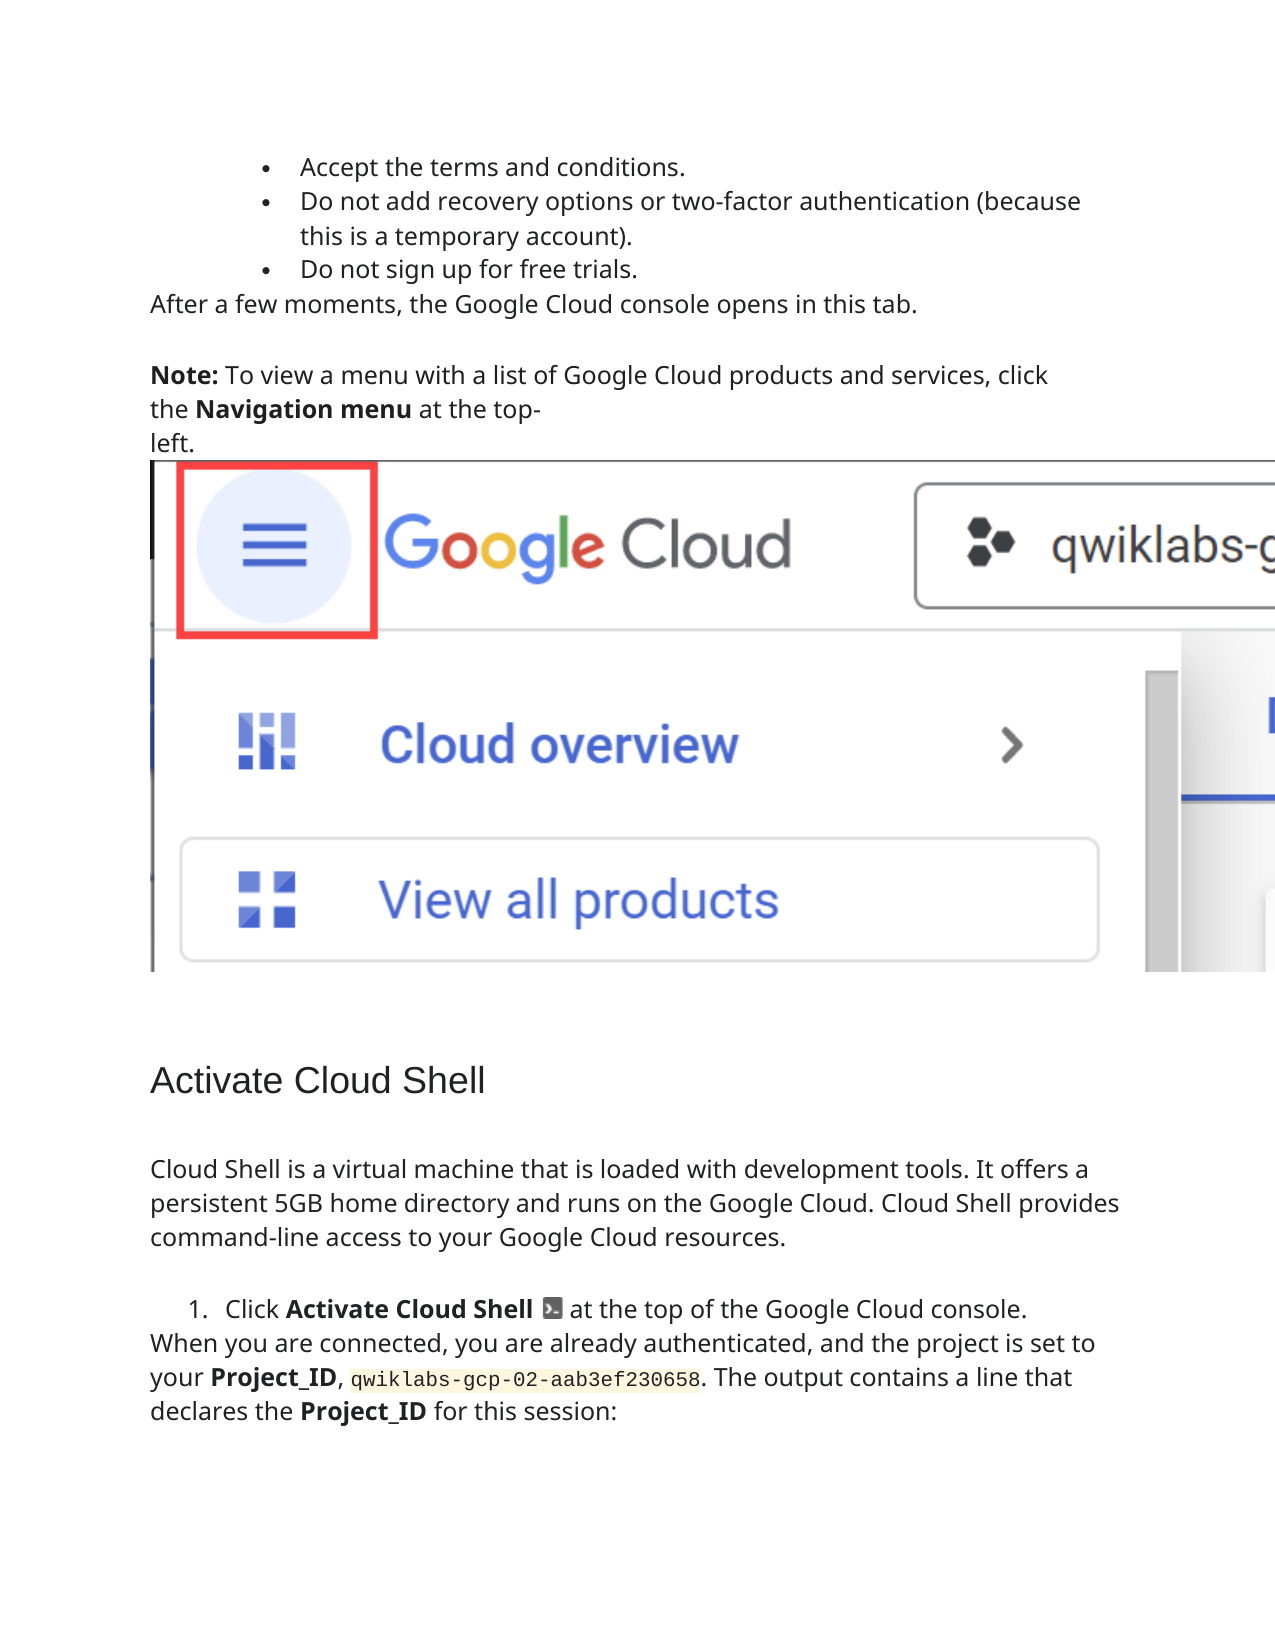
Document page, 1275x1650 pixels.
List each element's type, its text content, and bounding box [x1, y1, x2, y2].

text Note: To view a menu with a list of Google Cloud products and services, click the Navigation menu at the top-left. [150, 358, 1125, 460]
list Do not add recovery options or two-factor authentication (because this is a temporary account). [262, 184, 1125, 252]
picture [150, 460, 1275, 972]
picture [540, 1297, 563, 1319]
text When you are connected, you are already authenticated, and the project is set to your Project_ID, qwiklabs-gcp-02-aab3ef230658. The output contains a line that declares the Project_ID for this session: [150, 1326, 1125, 1428]
text After a few moments, the Google Cloud console opens in this tab. [150, 286, 1125, 320]
list Accept the terms and conditions. [262, 150, 1125, 184]
list Do not sign up for free trials. [262, 252, 1125, 286]
text Activate Cloud Shell [150, 1059, 1125, 1102]
text Cloud Shell is a virtual machine that is loaded with development tools. It offers a persistent 5GB home directory and runs on the Google Cloud. Cloud Shell provides command-line access to your Google Cloud resources. [150, 1152, 1125, 1254]
list Click Activate Cloud Shell at the top of the Google Cloud console. [187, 1292, 1125, 1326]
